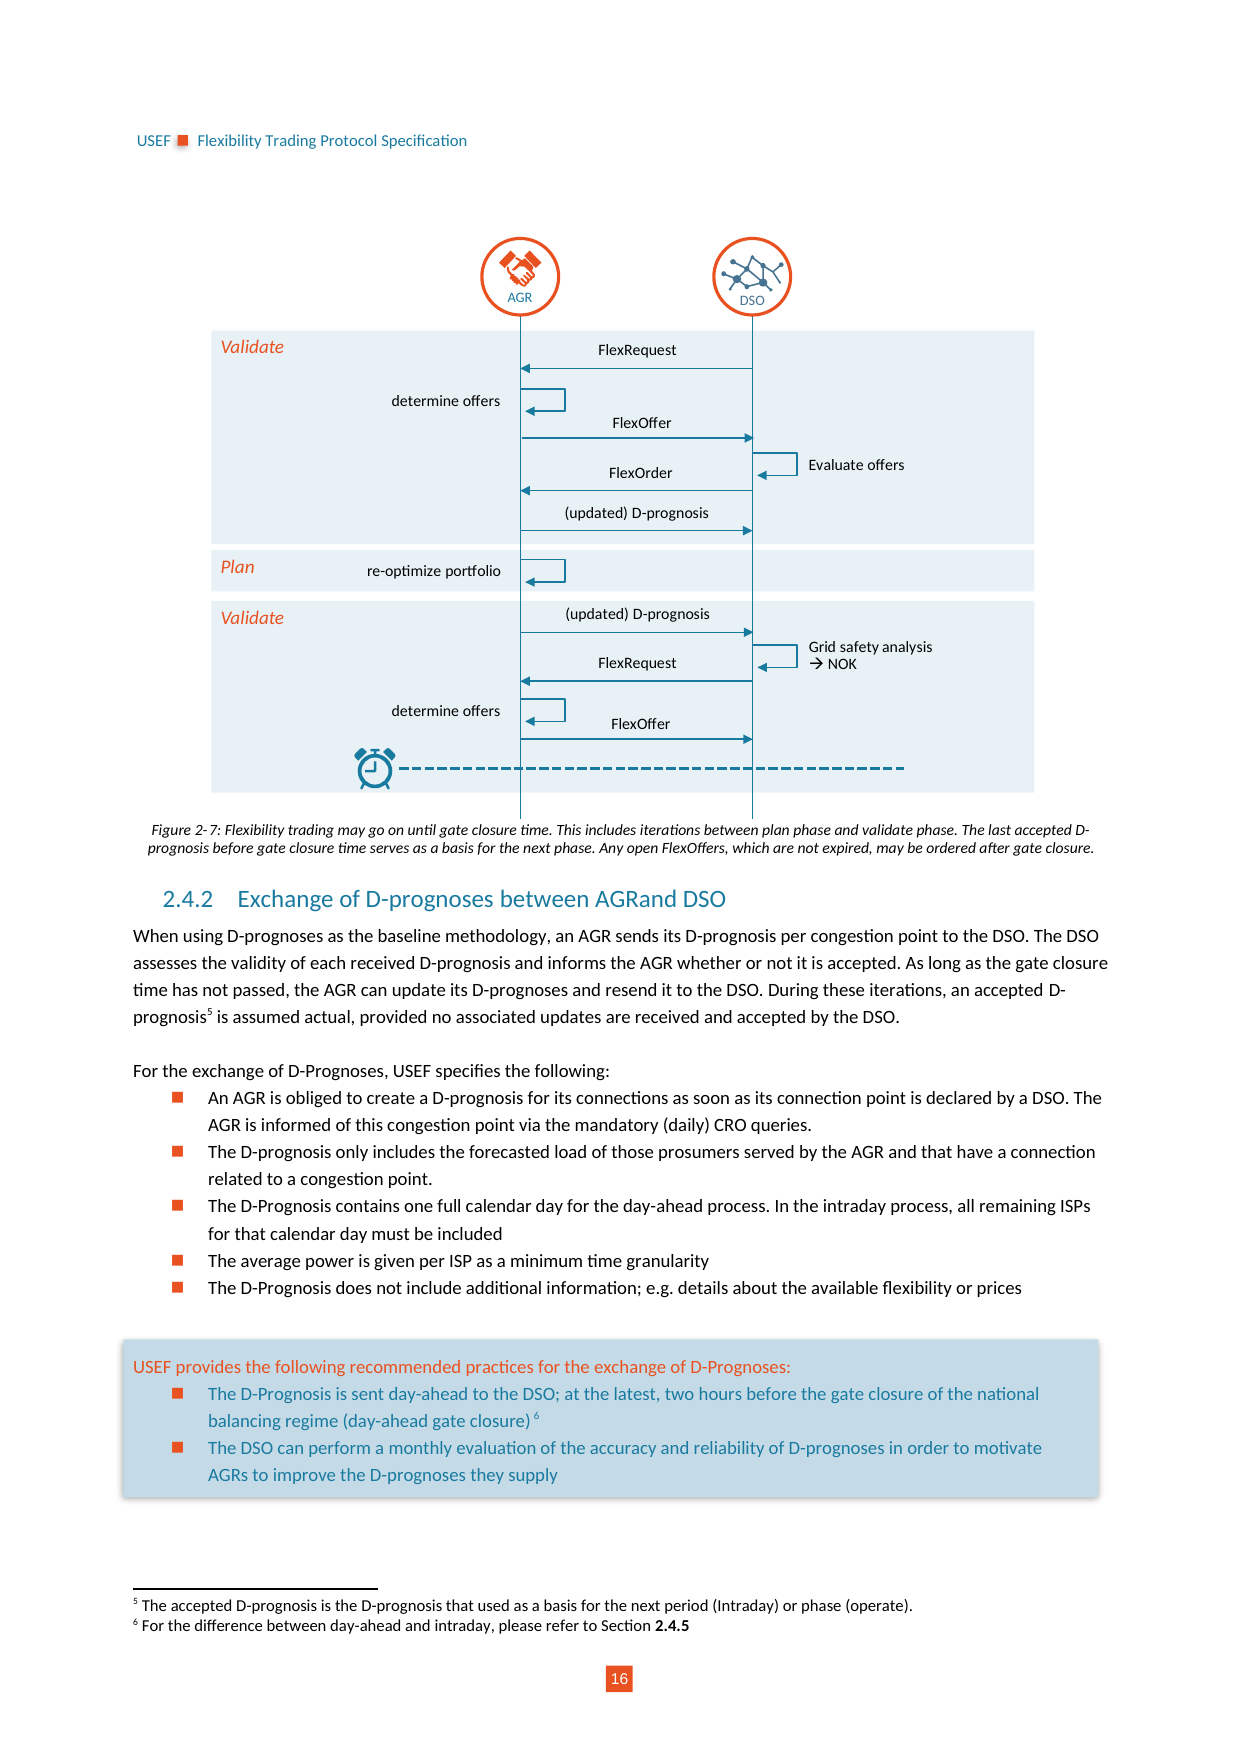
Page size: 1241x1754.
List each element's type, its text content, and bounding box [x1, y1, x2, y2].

list An AGR is obliged to create a D-prognosis for its connections as soon as its connection point is declared by a DSO. The AGR is informed of this congestion point via the mandatory (daily) CRO queries. [170, 1082, 1110, 1136]
text Figure 2-7: Flexibility trading may go on until gate closure time. This includes iterations between plan phase and validate phase. The last accepted D-prognosis before gate closure time serves as a basis for the next phase. Any open FlexOffers, which are not expired, may be ordered after gate closure. [133, 820, 1110, 858]
text USEF provides the following recommended practices for the exchange of D-Prognoses: [133, 1351, 1110, 1378]
list The D-Prognosis contains one full calendar day for the day-ahead process. In the intraday process, all remaining ISPs for that calendar day must be included [170, 1190, 1110, 1244]
list The DSO can perform a monthly evaluation of the accuracy and reliability of D-prognoses in order to motivate AGRs to improve the D-prognoses they supply [170, 1432, 1110, 1486]
text For the exchange of D-Prognoses, USEF specifies the following: [133, 1055, 1110, 1082]
list The D-Prognosis is sent day-ahead to the DSO; at the latest, two hours before the gate closure of the national balancing regime (day-ahead gate closure) [170, 1378, 1110, 1432]
subtitle Exchange of D-prognoses between AGRand DSO [162, 883, 1110, 913]
list The D-prognosis only includes the forecasted load of those prosumers served by the AGR and that have a connection related to a congestion point. [170, 1136, 1110, 1190]
text When using D-prognoses as the baseline methodology, an AGR sends its D-prognosis per congestion point to the DSO. The DSO assesses the validity of each received D-prognosis and informs the AGR whether or not it is accepted. As long as the gate closure time has not passed, the AGR can update its D-prognoses and resend it to the DSO. During these iterations, an accepted D-prognosis is assumed actual, provided no associated updates are received and accepted by the DSO. [133, 919, 1110, 1028]
list The average power is given per ISP as a minimum time granularity [170, 1244, 1110, 1272]
list The D-Prognosis does not include additional information; e.g. details about the available flexibility or prices [170, 1272, 1110, 1299]
